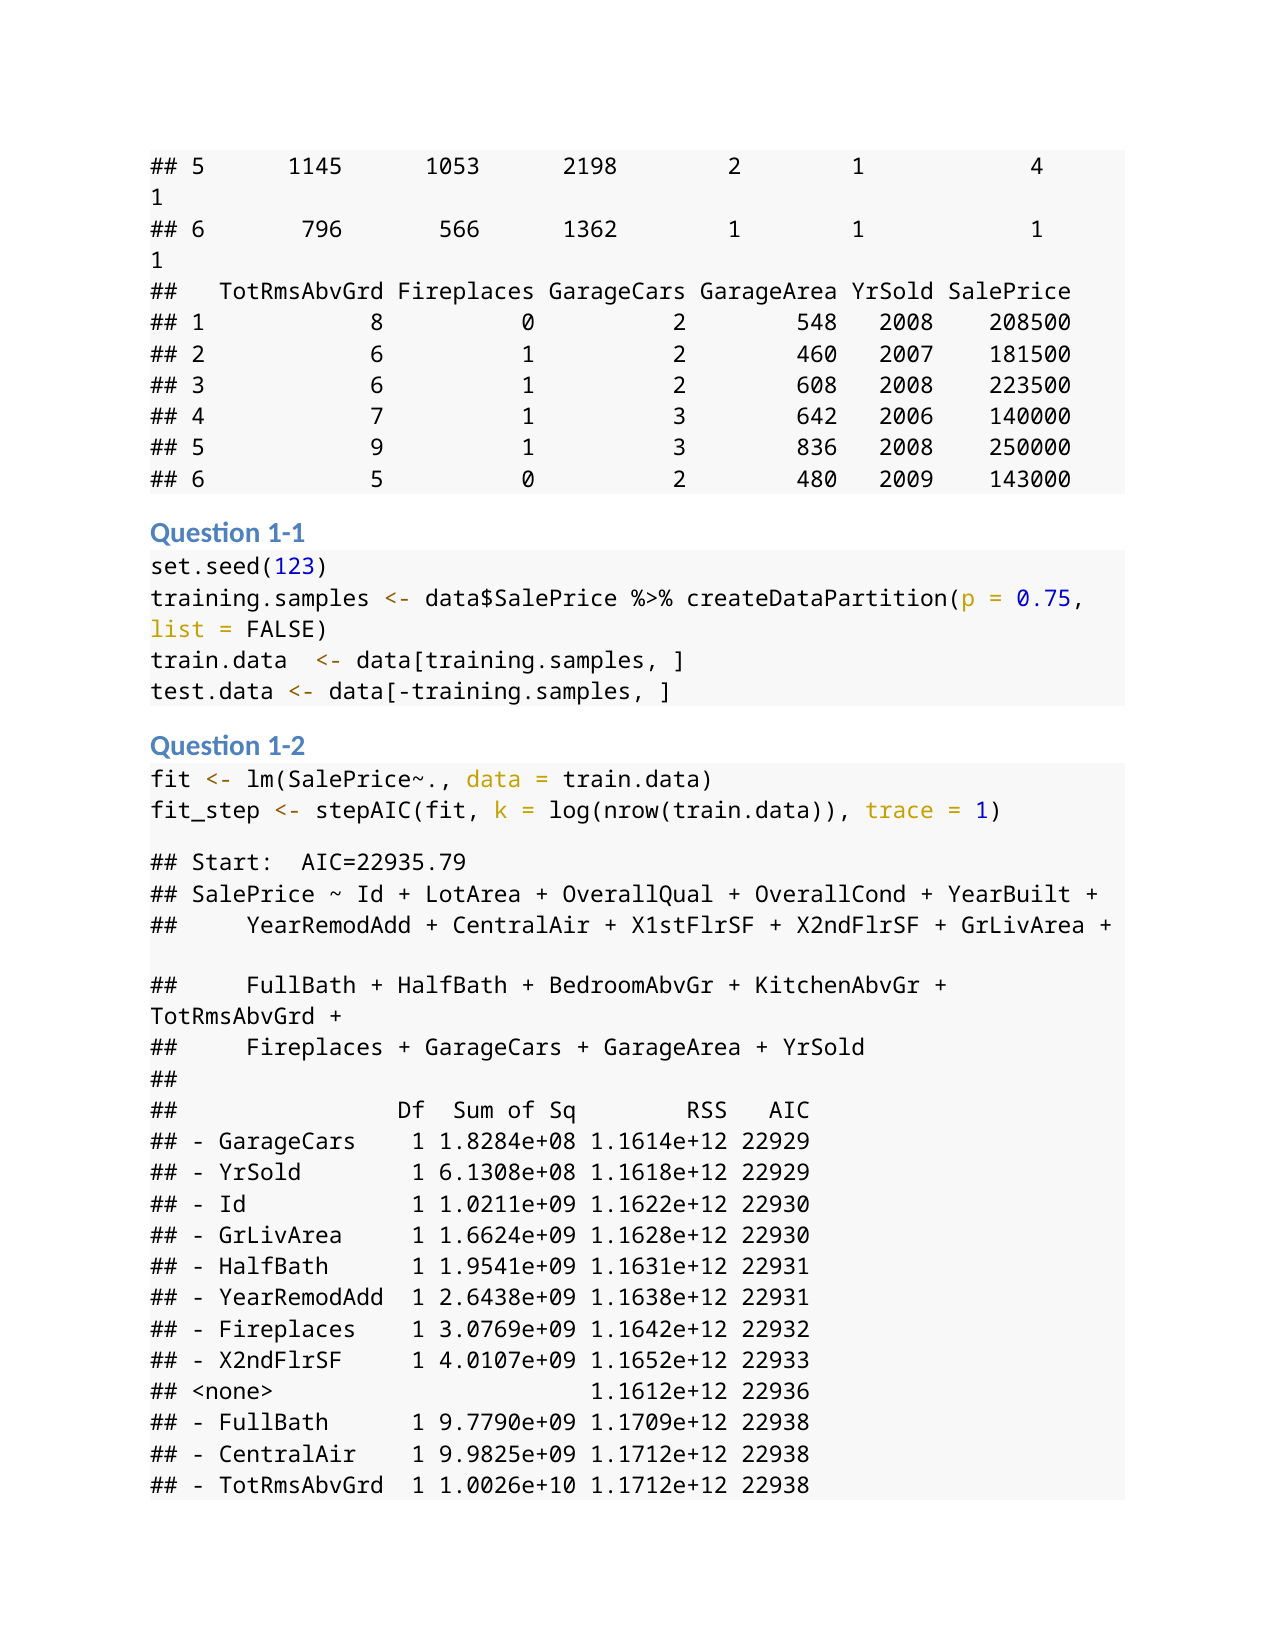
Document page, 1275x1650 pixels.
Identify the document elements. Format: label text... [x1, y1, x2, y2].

text fit <- lm(SalePrice~., data = train.data) fit_step <- stepAIC(fit, k = log(nrow(train.data)), trace = 1) [714, 763, 1125, 825]
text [150, 150, 1125, 494]
subtitle Question 1-2 [150, 727, 1125, 763]
subtitle Question 1-1 [150, 514, 1125, 550]
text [150, 846, 1125, 1500]
text set.seed(123) training.samples <- data$SalePrice %>% createDataPartition(p = 0.75, list = FALSE) train.data <- data[training.samples, ] test.data <- data[-training.samples, ] [329, 550, 1125, 706]
